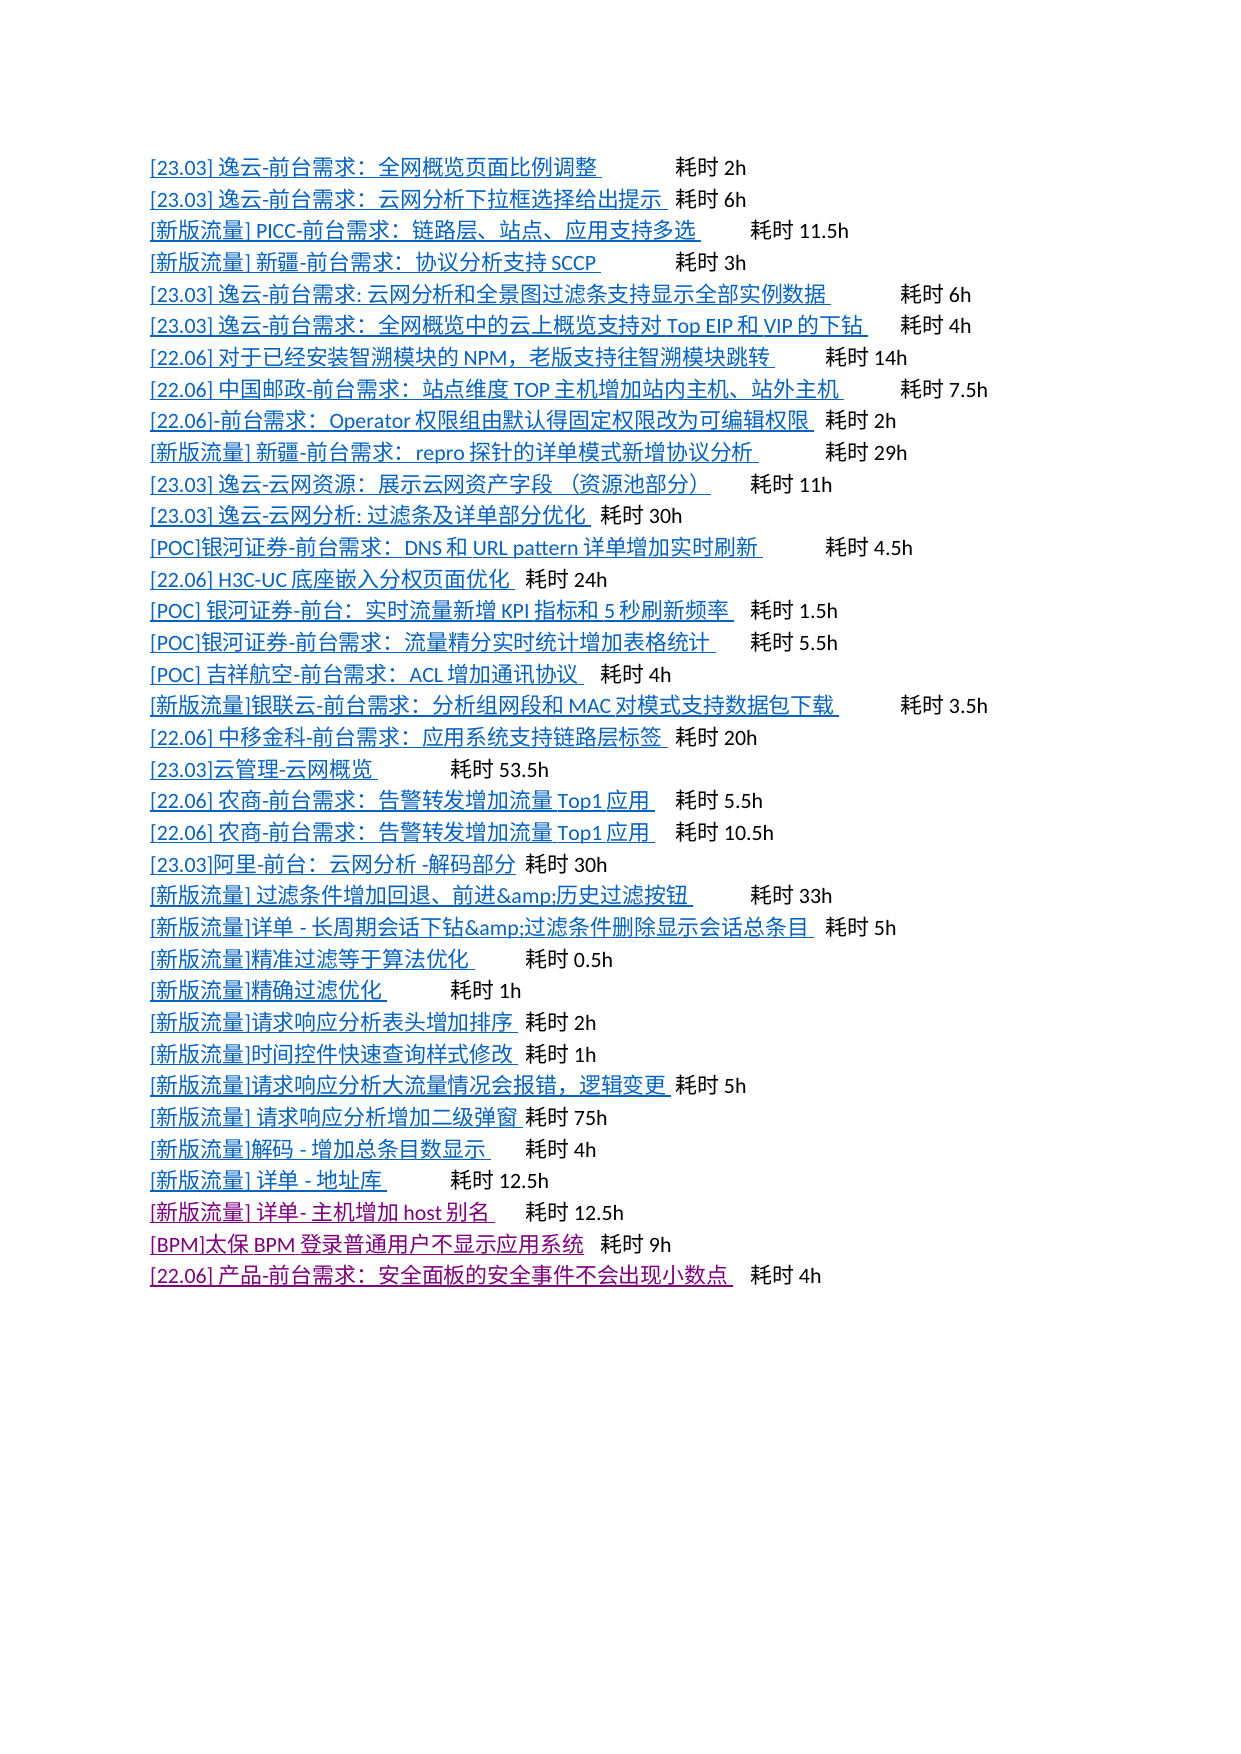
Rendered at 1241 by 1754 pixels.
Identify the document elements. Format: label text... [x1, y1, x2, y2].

text [POC] 银河证券-前台：实时流量新增KPI指标和5秒刷新频率 耗时 1.5h [150, 593, 1090, 625]
text [22.06] 中移金科-前台需求：应用系统支持链路层标签 耗时 20h [150, 720, 1090, 752]
text [23.03] 逸云-云网分析: 过滤条及详单部分优化 耗时 30h [150, 498, 1090, 530]
text [BPM]太保BPM登录普通用户不显示应用系统 耗时 9h [150, 1227, 1090, 1258]
text [新版流量]银联云-前台需求：分析组网段和MAC对模式支持数据包下载 耗时 3.5h [150, 688, 1090, 720]
text [22.06] 对于已经安装智溯模块的NPM，老版支持往智溯模块跳转 耗时 14h [150, 340, 1090, 372]
text [新版流量] PICC-前台需求：链路层、站点、应用支持多选 耗时 11.5h [150, 213, 1090, 245]
text [新版流量] 详单 - 地址库 耗时 12.5h [150, 1163, 1090, 1195]
text [22.06] 农商-前台需求：告警转发增加流量Top1应用 耗时 10.5h [150, 815, 1090, 847]
text [POC] 吉祥航空-前台需求：ACL增加通讯协议 耗时 4h [150, 657, 1090, 688]
text [新版流量] 过滤条件增加回退、前进&amp;历史过滤按钮 耗时 33h [150, 878, 1090, 910]
text [新版流量] 详单- 主机增加host别名 耗时 12.5h [150, 1195, 1090, 1227]
text [新版流量]解码 - 增加总条目数显示 耗时 4h [150, 1132, 1090, 1163]
text [22.06] H3C-UC底座嵌入分权页面优化 耗时 24h [150, 562, 1090, 593]
text [新版流量]精准过滤等于算法优化 耗时 0.5h [150, 942, 1090, 973]
text [22.06]-前台需求：Operator权限组由默认得固定权限改为可编辑权限 耗时 2h [150, 403, 1090, 435]
text [23.03]云管理-云网概览 耗时 53.5h [150, 752, 1090, 783]
text [新版流量] 新疆-前台需求：repro探针的详单模式新增协议分析 耗时 29h [150, 435, 1090, 467]
text [22.06] 农商-前台需求：告警转发增加流量Top1应用 耗时 5.5h [150, 783, 1090, 815]
text [23.03] 逸云-前台需求：云网分析下拉框选择给出提示 耗时 6h [150, 182, 1090, 213]
text [22.06] 产品-前台需求：安全面板的安全事件不会出现小数点 耗时 4h [150, 1258, 1090, 1290]
text [新版流量]详单 - 长周期会话下钻&amp;过滤条件删除显示会话总条目 耗时 5h [150, 910, 1090, 942]
text [新版流量]时间控件快速查询样式修改 耗时 1h [150, 1037, 1090, 1068]
text [新版流量]精确过滤优化 耗时 1h [150, 973, 1090, 1005]
text [23.03] 逸云-云网资源：展示云网资产字段 （资源池部分） 耗时 11h [150, 467, 1090, 498]
text [23.03] 逸云-前台需求：全网概览页面比例调整 耗时 2h [150, 150, 1090, 182]
text [新版流量]请求响应分析表头增加排序 耗时 2h [150, 1005, 1090, 1037]
text [POC]银河证券-前台需求：DNS和URL pattern详单增加实时刷新 耗时 4.5h [150, 530, 1090, 562]
text [23.03] 逸云-前台需求: 云网分析和全景图过滤条支持显示全部实例数据 耗时 6h [150, 277, 1090, 308]
text [新版流量]请求响应分析大流量情况会报错，逻辑变更 耗时 5h [150, 1068, 1090, 1100]
text [22.06] 中国邮政-前台需求：站点维度TOP主机增加站内主机、站外主机 耗时 7.5h [150, 372, 1090, 403]
text [23.03] 逸云-前台需求：全网概览中的云上概览支持对Top EIP和VIP的下钻 耗时 4h [150, 308, 1090, 340]
text [新版流量] 新疆-前台需求：协议分析支持SCCP 耗时 3h [150, 245, 1090, 277]
text [POC]银河证券-前台需求：流量精分实时统计增加表格统计 耗时 5.5h [150, 625, 1090, 657]
text [新版流量] 请求响应分析增加二级弹窗 耗时 75h [150, 1100, 1090, 1132]
text [23.03]阿里-前台：云网分析 -解码部分 耗时 30h [150, 847, 1090, 878]
